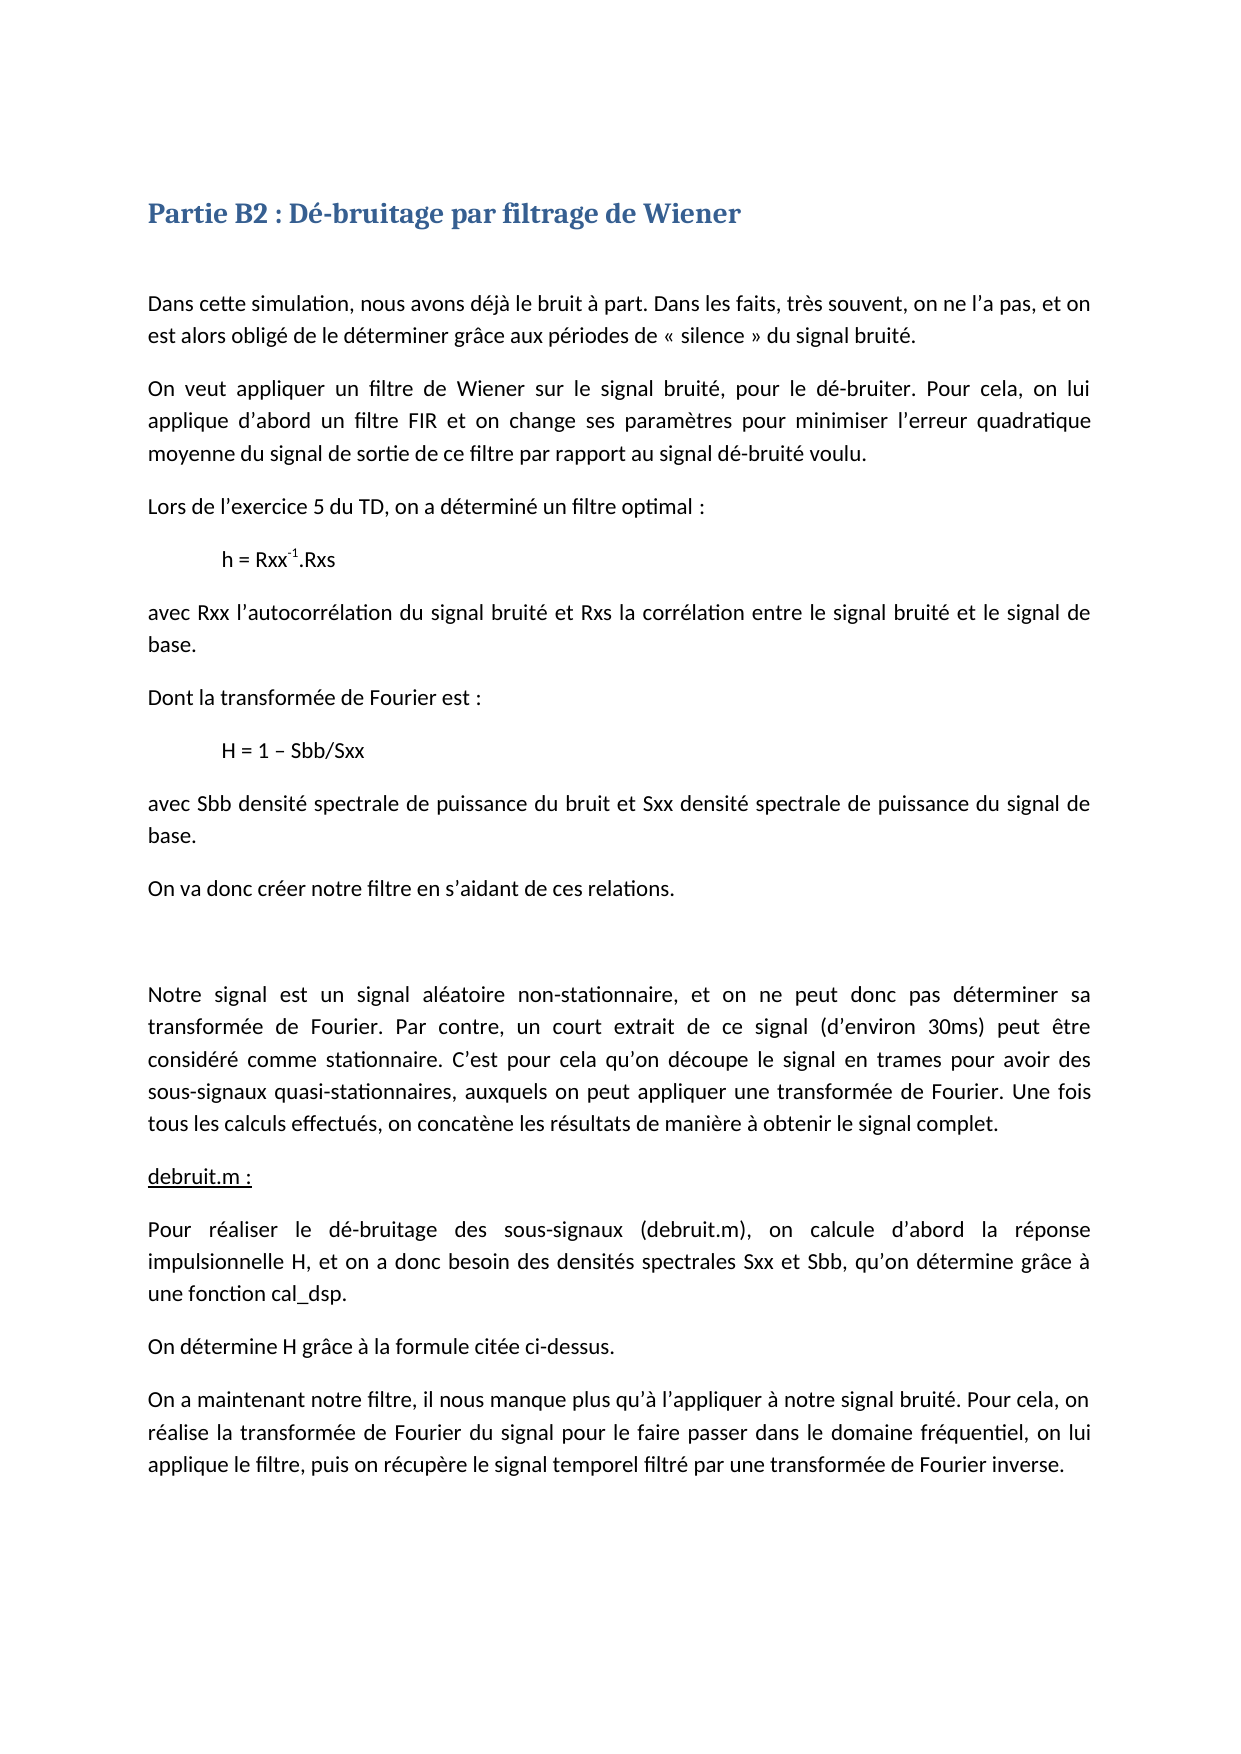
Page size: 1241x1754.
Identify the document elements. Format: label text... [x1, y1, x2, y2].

subtitle Partie B2 : Dé-bruitage par filtrage de Wiener [148, 198, 1093, 231]
text Lors de l’exercice 5 du TD, on a déterminé un filtre optimal : [148, 492, 1093, 520]
text Dans cette simulation, nous avons déjà le bruit à part. Dans les faits, très souvent, on ne l’a pas, et on est alors obligé de le déterminer grâce aux périodes de « silence » du signal bruité. [148, 289, 1093, 349]
text On détermine H grâce à la formule citée ci-dessus. [148, 1332, 1093, 1361]
text On a maintenant notre filtre, il nous manque plus qu’à l’appliquer à notre signal bruité. Pour cela, on réalise la transformée de Fourier du signal pour le faire passer dans le domaine fréquentiel, on lui applique le filtre, puis on récupère le signal temporel filtré par une transformée de Fourier inverse. [148, 1386, 1093, 1478]
text debruit.m : [148, 1162, 1093, 1190]
text Pour réaliser le dé-bruitage des sous-signaux (debruit.m), on calcule d’abord la réponse impulsionnelle H, et on a donc besoin des densités spectrales Sxx et Sbb, qu’on détermine grâce à une fonction cal_dsp. [148, 1215, 1093, 1307]
text avec Sbb densité spectrale de puissance du bruit et Sxx densité spectrale de puissance du signal de base. [148, 789, 1093, 849]
text h = Rxx-1.Rxs [148, 545, 1093, 573]
text H = 1 – Sbb/Sxx [148, 736, 1093, 764]
text On va donc créer notre filtre en s’aidant de ces relations. [148, 874, 1093, 902]
text Notre signal est un signal aléatoire non-stationnaire, et on ne peut donc pas déterminer sa transformée de Fourier. Par contre, un court extrait de ce signal (d’environ 30ms) peut être considéré comme stationnaire. C’est pour cela qu’on découpe le signal en trames pour avoir des sous-signaux quasi-stationnaires, auxquels on peut appliquer une transformée de Fourier. Une fois tous les calculs effectués, on concatène les résultats de manière à obtenir le signal complet. [148, 980, 1093, 1137]
text On veut appliquer un filtre de Wiener sur le signal bruité, pour le dé-bruiter. Pour cela, on lui applique d’abord un filtre FIR et on change ses paramètres pour minimiser l’erreur quadratique moyenne du signal de sortie de ce filtre par rapport au signal dé-bruité voulu. [148, 374, 1093, 467]
text Dont la transformée de Fourier est : [148, 683, 1093, 711]
text avec Rxx l’autocorrélation du signal bruité et Rxs la corrélation entre le signal bruité et le signal de base. [148, 598, 1093, 658]
